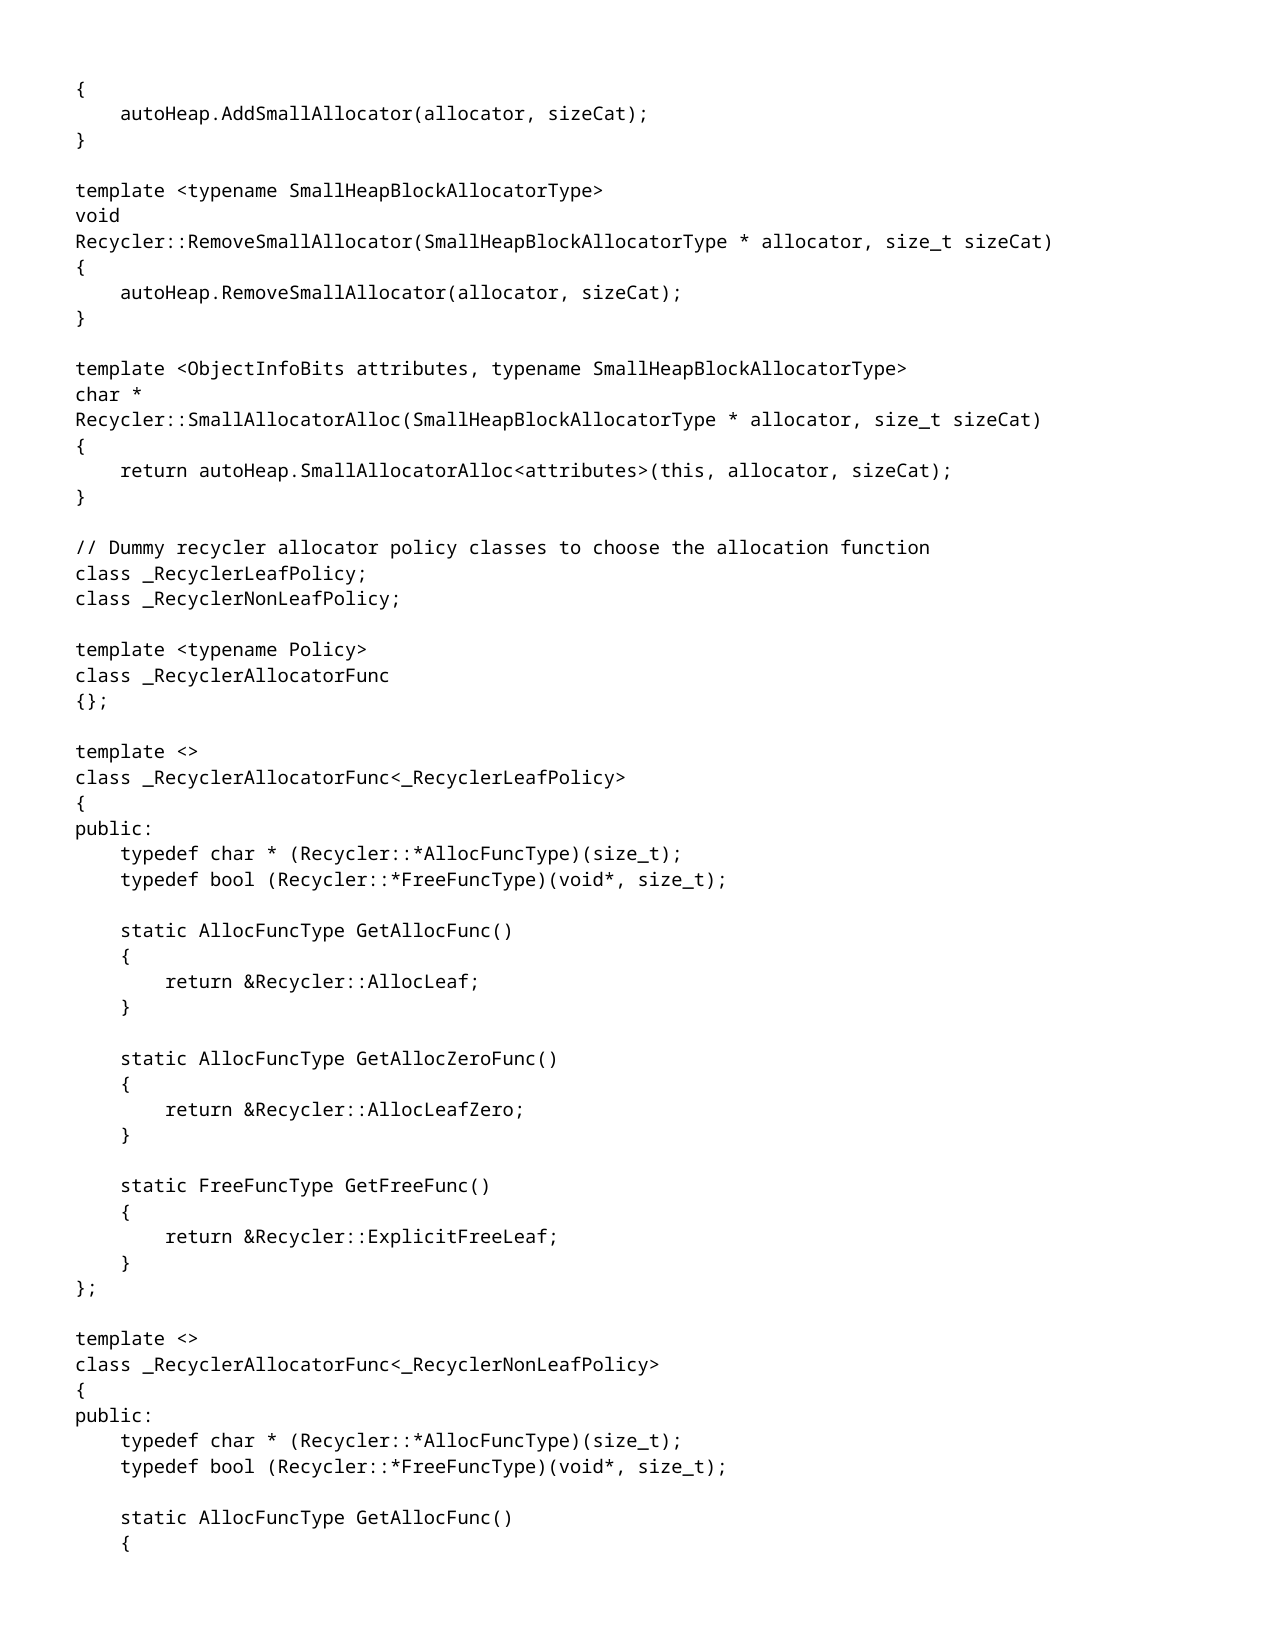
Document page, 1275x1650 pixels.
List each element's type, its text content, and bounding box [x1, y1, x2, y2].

text static AllocFuncType GetAllocFunc() [75, 1504, 1200, 1530]
text return autoHeap.SmallAllocatorAlloc<attributes>(this, allocator, sizeCat); [75, 458, 1200, 483]
text template <typename Policy> [75, 636, 1200, 662]
text template <> [75, 738, 1200, 764]
text class _RecyclerAllocatorFunc<_RecyclerNonLeafPolicy> [75, 1351, 1200, 1377]
text { [75, 75, 1200, 101]
text { [75, 943, 1200, 968]
text template <ObjectInfoBits attributes, typename SmallHeapBlockAllocatorType> [75, 356, 1200, 381]
text { [75, 1070, 1200, 1096]
text } [75, 126, 1200, 152]
text {}; [75, 687, 1200, 713]
text class _RecyclerAllocatorFunc<_RecyclerLeafPolicy> [75, 764, 1200, 789]
text typedef char * (Recycler::*AllocFuncType)(size_t); [75, 841, 1200, 866]
text typedef bool (Recycler::*FreeFuncType)(void*, size_t); [75, 866, 1200, 892]
text return &Recycler::AllocLeafZero; [75, 1096, 1200, 1121]
text static AllocFuncType GetAllocZeroFunc() [75, 1045, 1200, 1070]
text return &Recycler::AllocLeaf; [75, 968, 1200, 994]
text class _RecyclerAllocatorFunc [75, 662, 1200, 687]
text { [75, 789, 1200, 815]
text { [75, 432, 1200, 458]
text } [75, 994, 1200, 1019]
text { [75, 1198, 1200, 1223]
text return &Recycler::ExplicitFreeLeaf; [75, 1223, 1200, 1249]
text char * [75, 381, 1200, 407]
text class _RecyclerNonLeafPolicy; [75, 585, 1200, 611]
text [75, 177, 1200, 203]
text autoHeap.AddSmallAllocator(allocator, sizeCat); [75, 101, 1200, 126]
text { [75, 1377, 1200, 1402]
text { [75, 254, 1200, 279]
text public: [75, 1402, 1200, 1428]
text static AllocFuncType GetAllocFunc() [75, 917, 1200, 943]
text } [75, 1249, 1200, 1274]
text template <> [75, 1326, 1200, 1351]
text Recycler::RemoveSmallAllocator(SmallHeapBlockAllocatorType * allocator, size_t sizeCat) [75, 228, 1200, 254]
text typedef bool (Recycler::*FreeFuncType)(void*, size_t); [75, 1453, 1200, 1479]
text }; [75, 1274, 1200, 1300]
text typedef char * (Recycler::*AllocFuncType)(size_t); [75, 1428, 1200, 1453]
text { [75, 1530, 1200, 1555]
text autoHeap.RemoveSmallAllocator(allocator, sizeCat); [75, 279, 1200, 305]
text public: [75, 815, 1200, 841]
text } [75, 1121, 1200, 1147]
text // Dummy recycler allocator policy classes to choose the allocation function [75, 534, 1200, 560]
text } [75, 483, 1200, 509]
text void [75, 203, 1200, 228]
text class _RecyclerLeafPolicy; [75, 560, 1200, 585]
text Recycler::SmallAllocatorAlloc(SmallHeapBlockAllocatorType * allocator, size_t sizeCat) [75, 407, 1200, 432]
text } [75, 305, 1200, 330]
text static FreeFuncType GetFreeFunc() [75, 1172, 1200, 1198]
